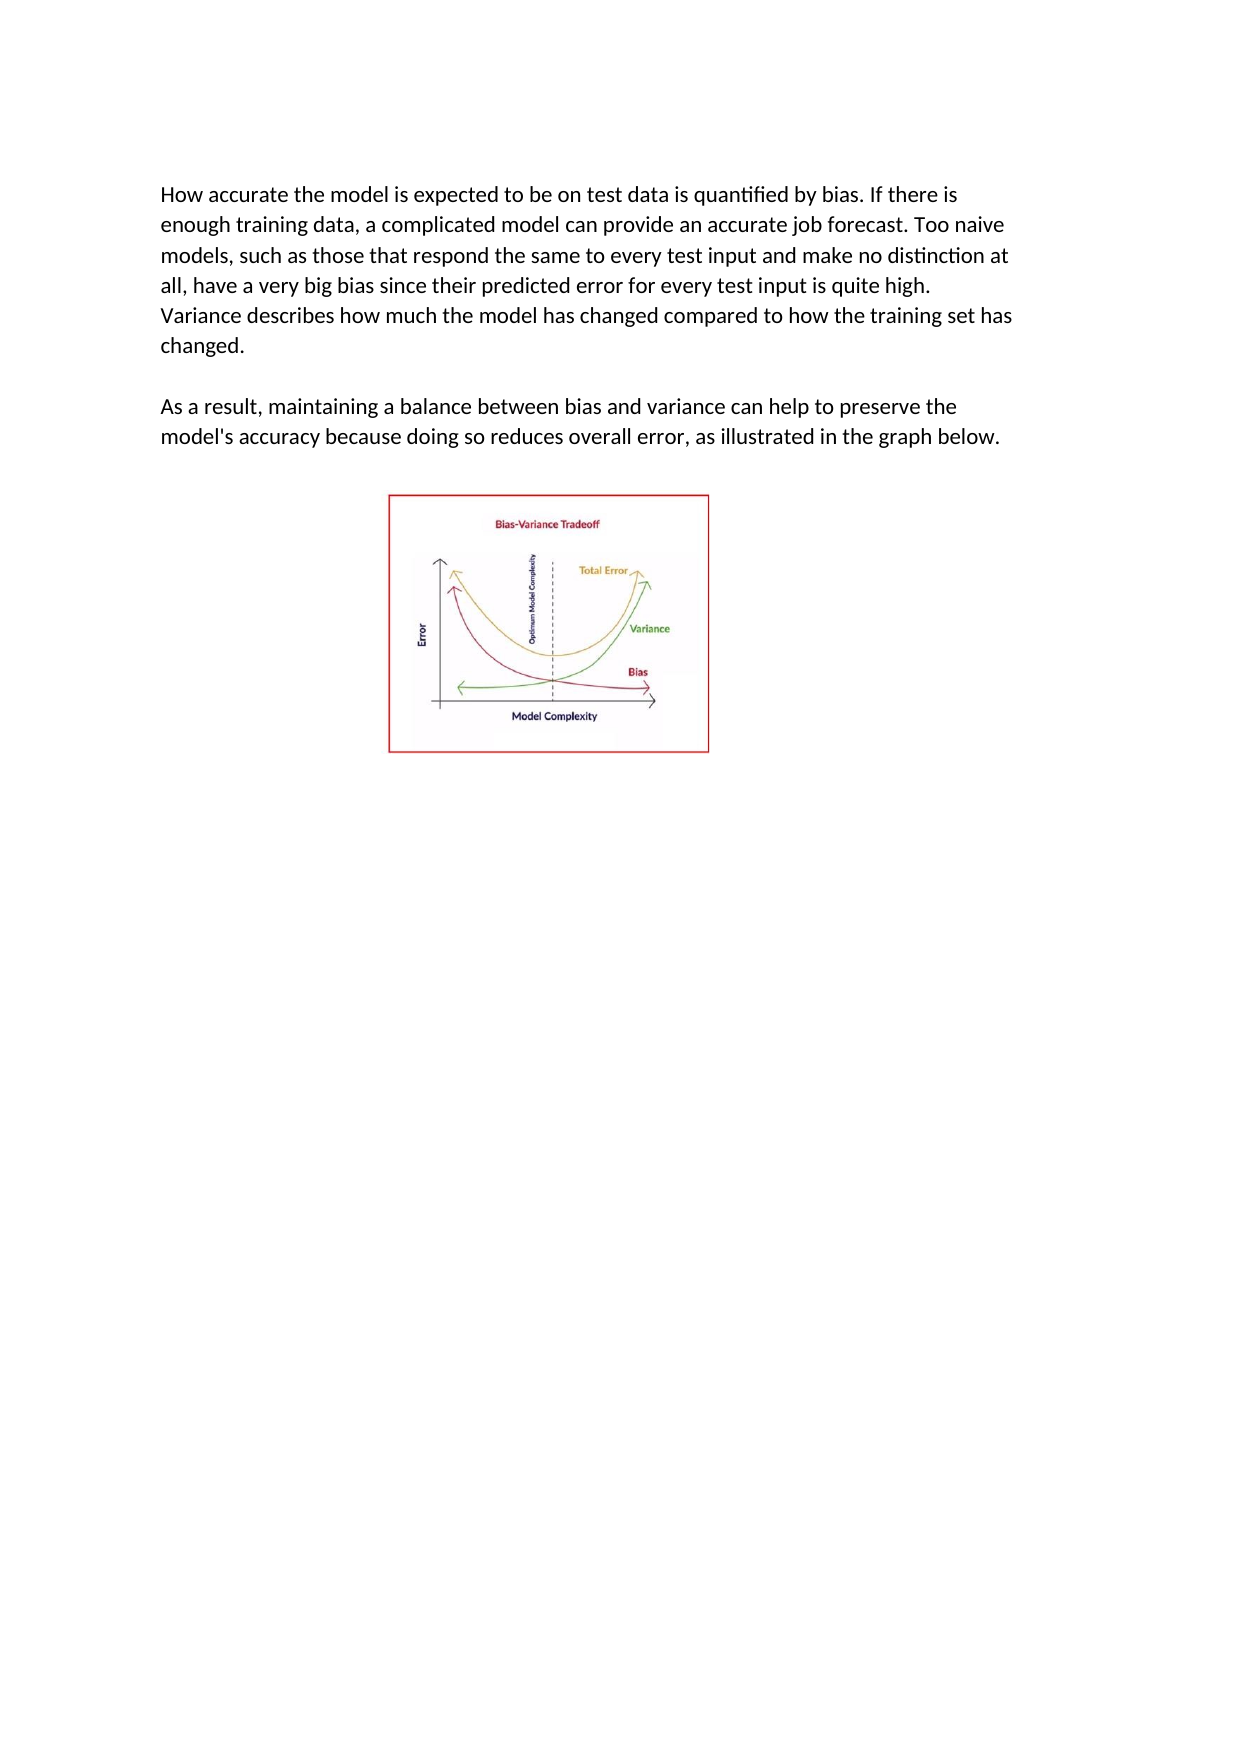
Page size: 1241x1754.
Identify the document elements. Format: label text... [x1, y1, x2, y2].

text As a result, maintaining a balance between bias and variance can help to preserve the model's accuracy because doing so reduces overall error, as illustrated in the graph below. [160, 392, 1031, 450]
picture [381, 490, 710, 754]
text Variance describes how much the model has changed compared to how the training set has changed. [160, 301, 1031, 359]
text How accurate the model is expected to be on test data is quantified by bias. If there is enough training data, a complicated model can provide an accurate job forecast. Too naive models, such as those that respond the same to every test input and make no distinction at all, have a very big bias since their predicted error for every test input is quite high. [160, 180, 1031, 299]
